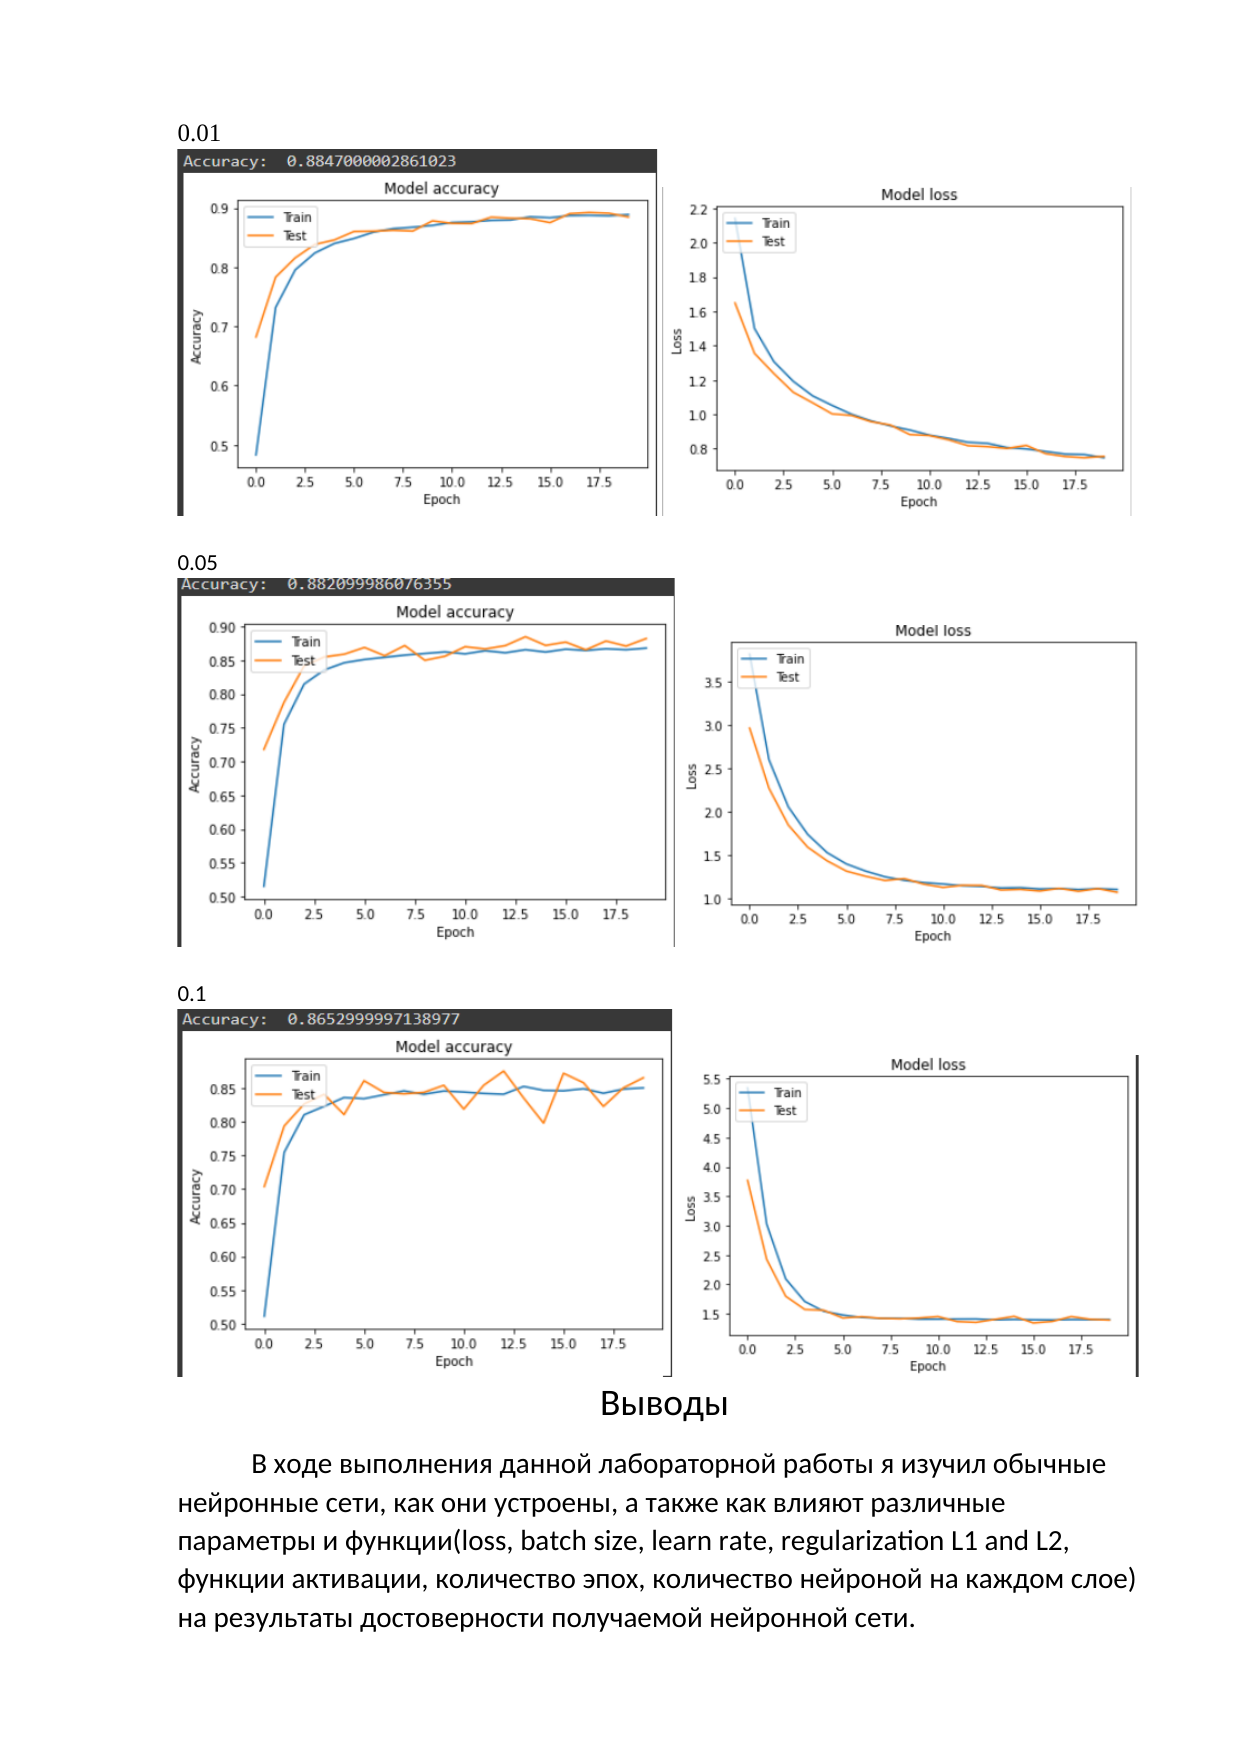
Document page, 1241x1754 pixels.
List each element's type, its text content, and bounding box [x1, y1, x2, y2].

picture [662, 187, 1132, 516]
text 0.05 [177, 548, 1152, 576]
picture [177, 149, 658, 516]
picture [177, 1009, 673, 1377]
text Выводы [177, 1379, 1152, 1425]
text 0.01 [177, 118, 1152, 147]
picture [677, 1055, 1139, 1377]
picture [679, 625, 1144, 947]
text В ходе выполнения данной лабораторной работы я изучил обычные нейронные сети, как они устроены, а также как влияют различные параметры и функции(loss, batch size, learn rate, regularization L1 and L2, функции активации, количество эпох, количество нейроной на каждом слое) на результаты достоверности получаемой нейронной сети. [177, 1445, 1152, 1634]
picture [177, 578, 675, 947]
text 0.1 [177, 979, 1152, 1007]
